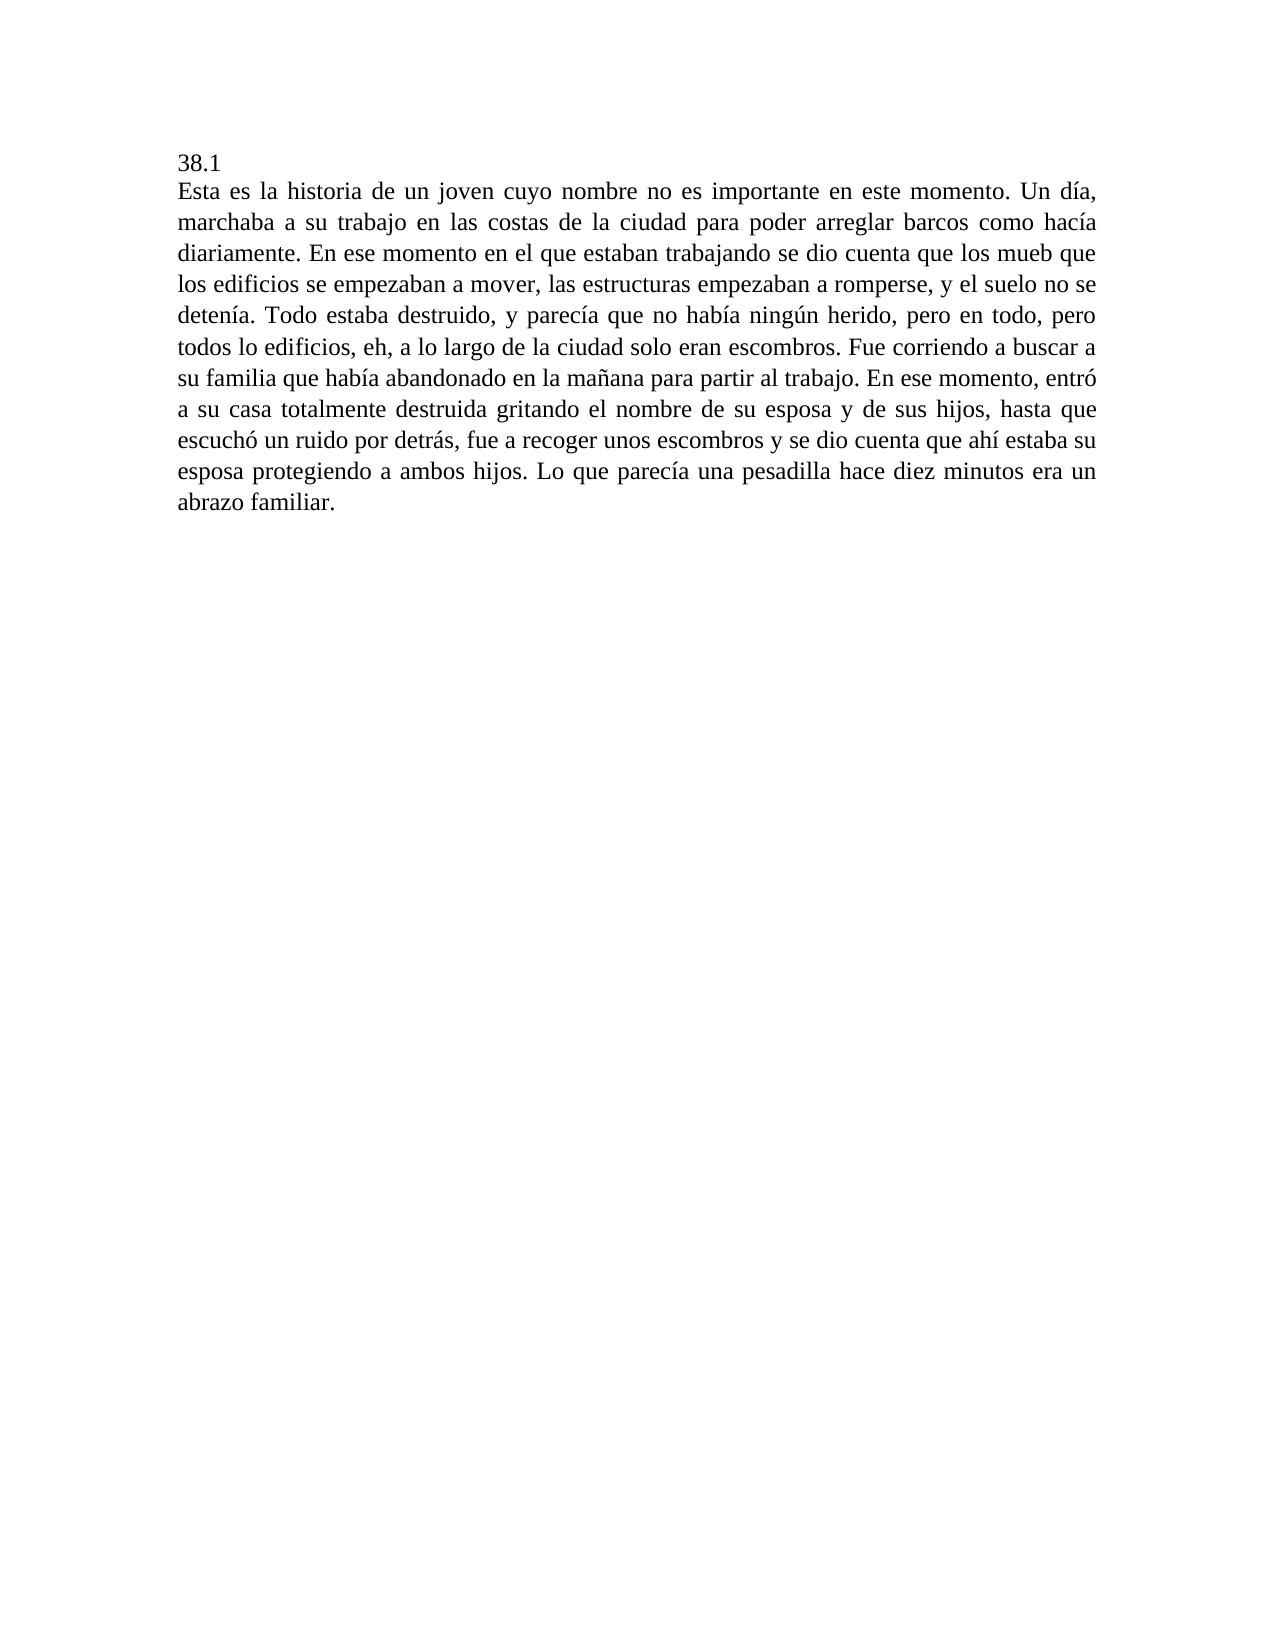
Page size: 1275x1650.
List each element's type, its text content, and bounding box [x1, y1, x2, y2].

text Esta es la historia de un joven cuyo nombre no es importante en este momento. Un día, marchaba a su trabajo en las costas de la ciudad para poder arreglar barcos como hacía diariamente. En ese momento en el que estaban trabajando se dio cuenta que los mueb que los edificios se empezaban a mover, las estructuras empezaban a romperse, y el suelo no se detenía. Todo estaba destruido, y parecía que no había ningún herido, pero en todo, pero todos lo edificios, eh, a lo largo de la ciudad solo eran escombros. Fue corriendo a buscar a su familia que había abandonado en la mañana para partir al trabajo. En ese momento, entró a su casa totalmente destruida gritando el nombre de su esposa y de sus hijos, hasta que escuchó un ruido por detrás, fue a recoger unos escombros y se dio cuenta que ahí estaba su esposa protegiendo a ambos hijos. Lo que parecía una pesadilla hace diez minutos era un abrazo familiar. [177, 176, 1098, 516]
text 38.1 [177, 148, 1098, 176]
